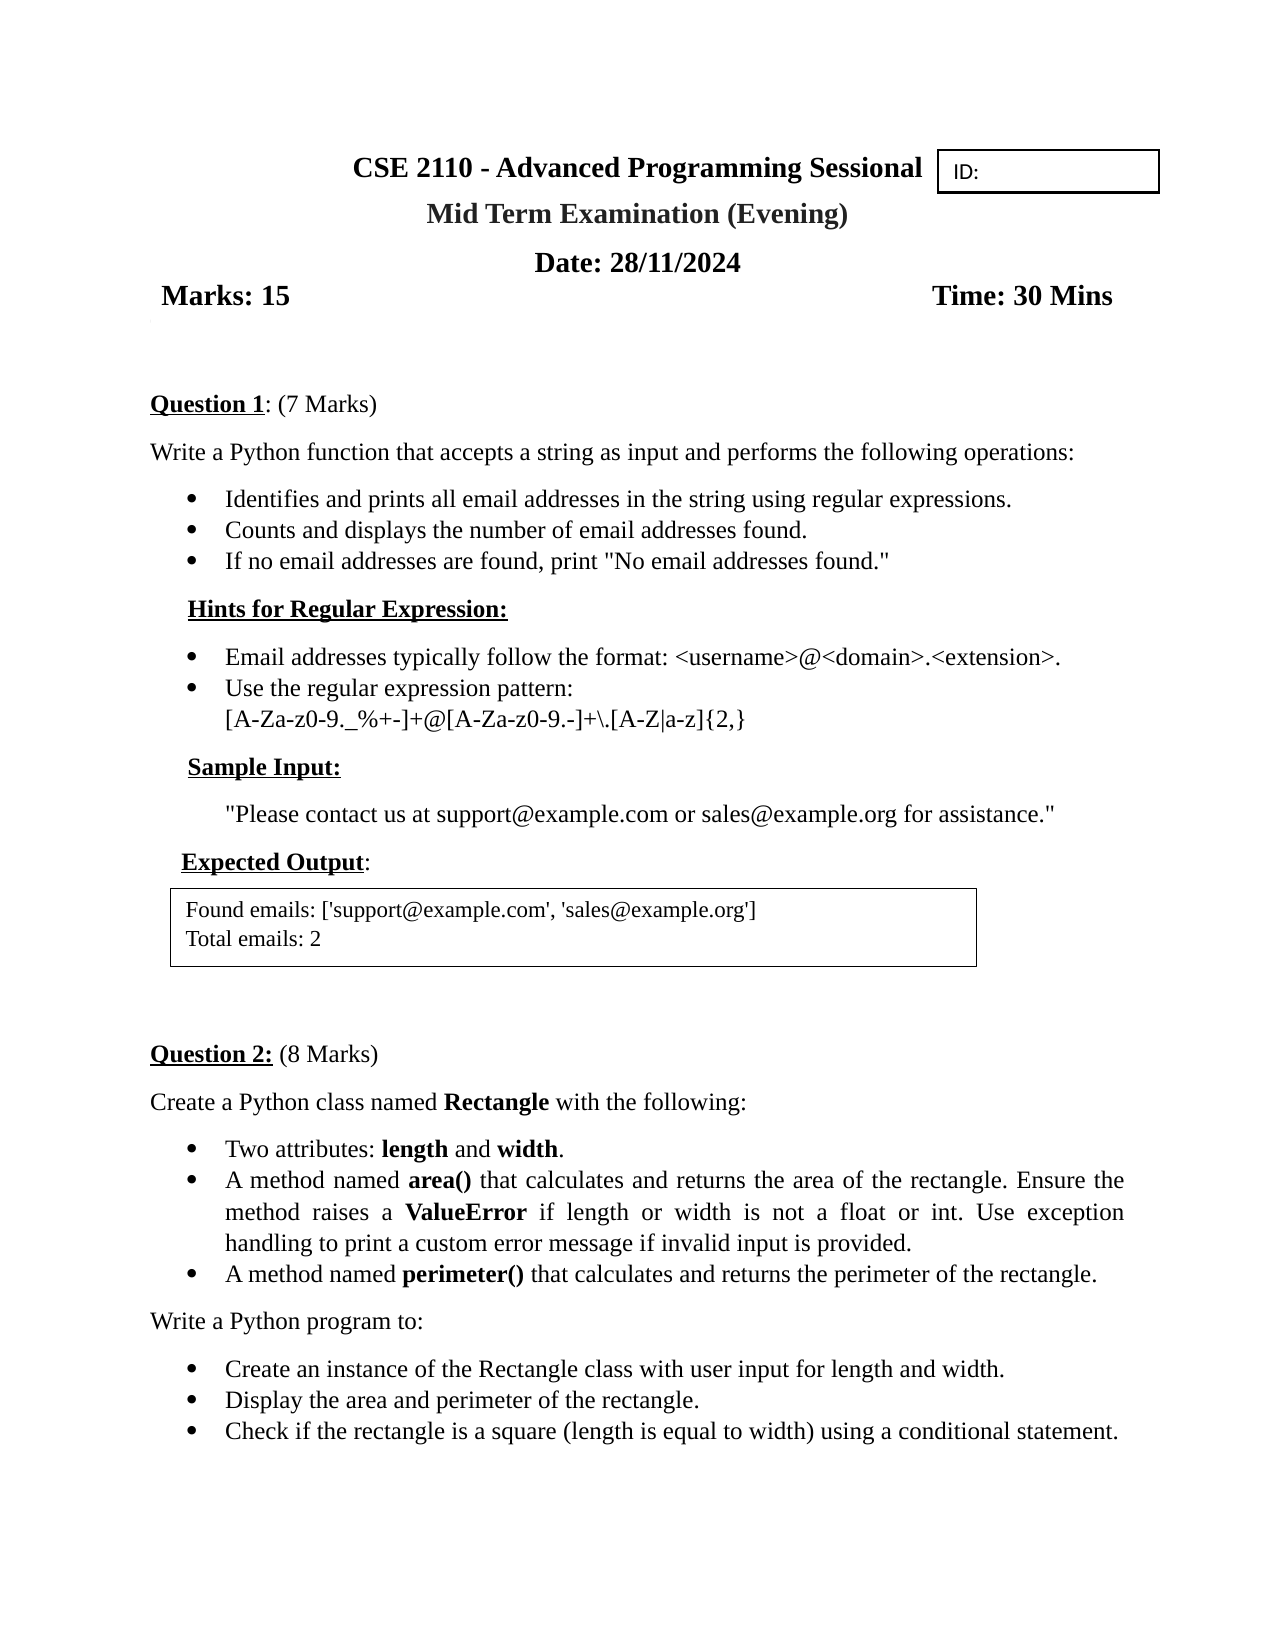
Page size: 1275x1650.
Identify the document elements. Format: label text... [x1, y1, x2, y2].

list Email addresses typically follow the format: <username>@<domain>.<extension>. [187, 642, 1125, 671]
text Write a Python program to: [150, 1306, 1125, 1335]
list Display the area and perimeter of the rectangle. [187, 1385, 1125, 1414]
text Write a Python function that accepts a string as input and performs the following operations: [150, 437, 1125, 465]
text Sample Input: [150, 752, 1125, 780]
text CSE 2110 - Advanced Programming Sessional [150, 150, 937, 183]
list Identifies and prints all email addresses in the string using regular expressions. [187, 484, 1125, 513]
text "Please contact us at support@example.com or sales@example.org for assistance." [150, 799, 1125, 828]
list Check if the rectangle is a square (length is equal to width) using a conditional statement. [187, 1416, 1125, 1445]
list If no email addresses are found, print "No email addresses found." [187, 546, 1125, 575]
list Two attributes: length and width. [187, 1134, 1125, 1163]
table_header Time: 30 Mins [637, 278, 1124, 312]
list Create an instance of the Rectangle class with user input for length and width. [187, 1354, 1125, 1383]
text Question 2: (8 Marks) [150, 1039, 1125, 1068]
text Date: 28/11/2024 [150, 245, 1125, 278]
list [A-Za-z0-9._%+-]+@[A-Za-z0-9.-]+\.[A-Z|a-z]{2,} [225, 704, 1125, 733]
text Expected Output: [150, 847, 1125, 876]
list Use the regular expression pattern: [187, 673, 1125, 702]
list A method named perimeter() that calculates and returns the perimeter of the rectangle. [187, 1259, 1125, 1287]
text Question 1: (7 Marks) [150, 389, 1125, 418]
list Counts and displays the number of email addresses found. [187, 515, 1125, 544]
text Create a Python class named Rectangle with the following: [150, 1087, 1125, 1116]
text Mid Term Examination (Evening) [150, 196, 1125, 229]
table_header Marks: 15 [150, 278, 637, 312]
list A method named area() that calculates and returns the area of the rectangle. Ensure the method raises a ValueError if length or width is not a float or int. Use exception handling to print a custom error message if invalid input is provided. [187, 1166, 1125, 1256]
text Hints for Regular Expression: [187, 594, 1125, 623]
